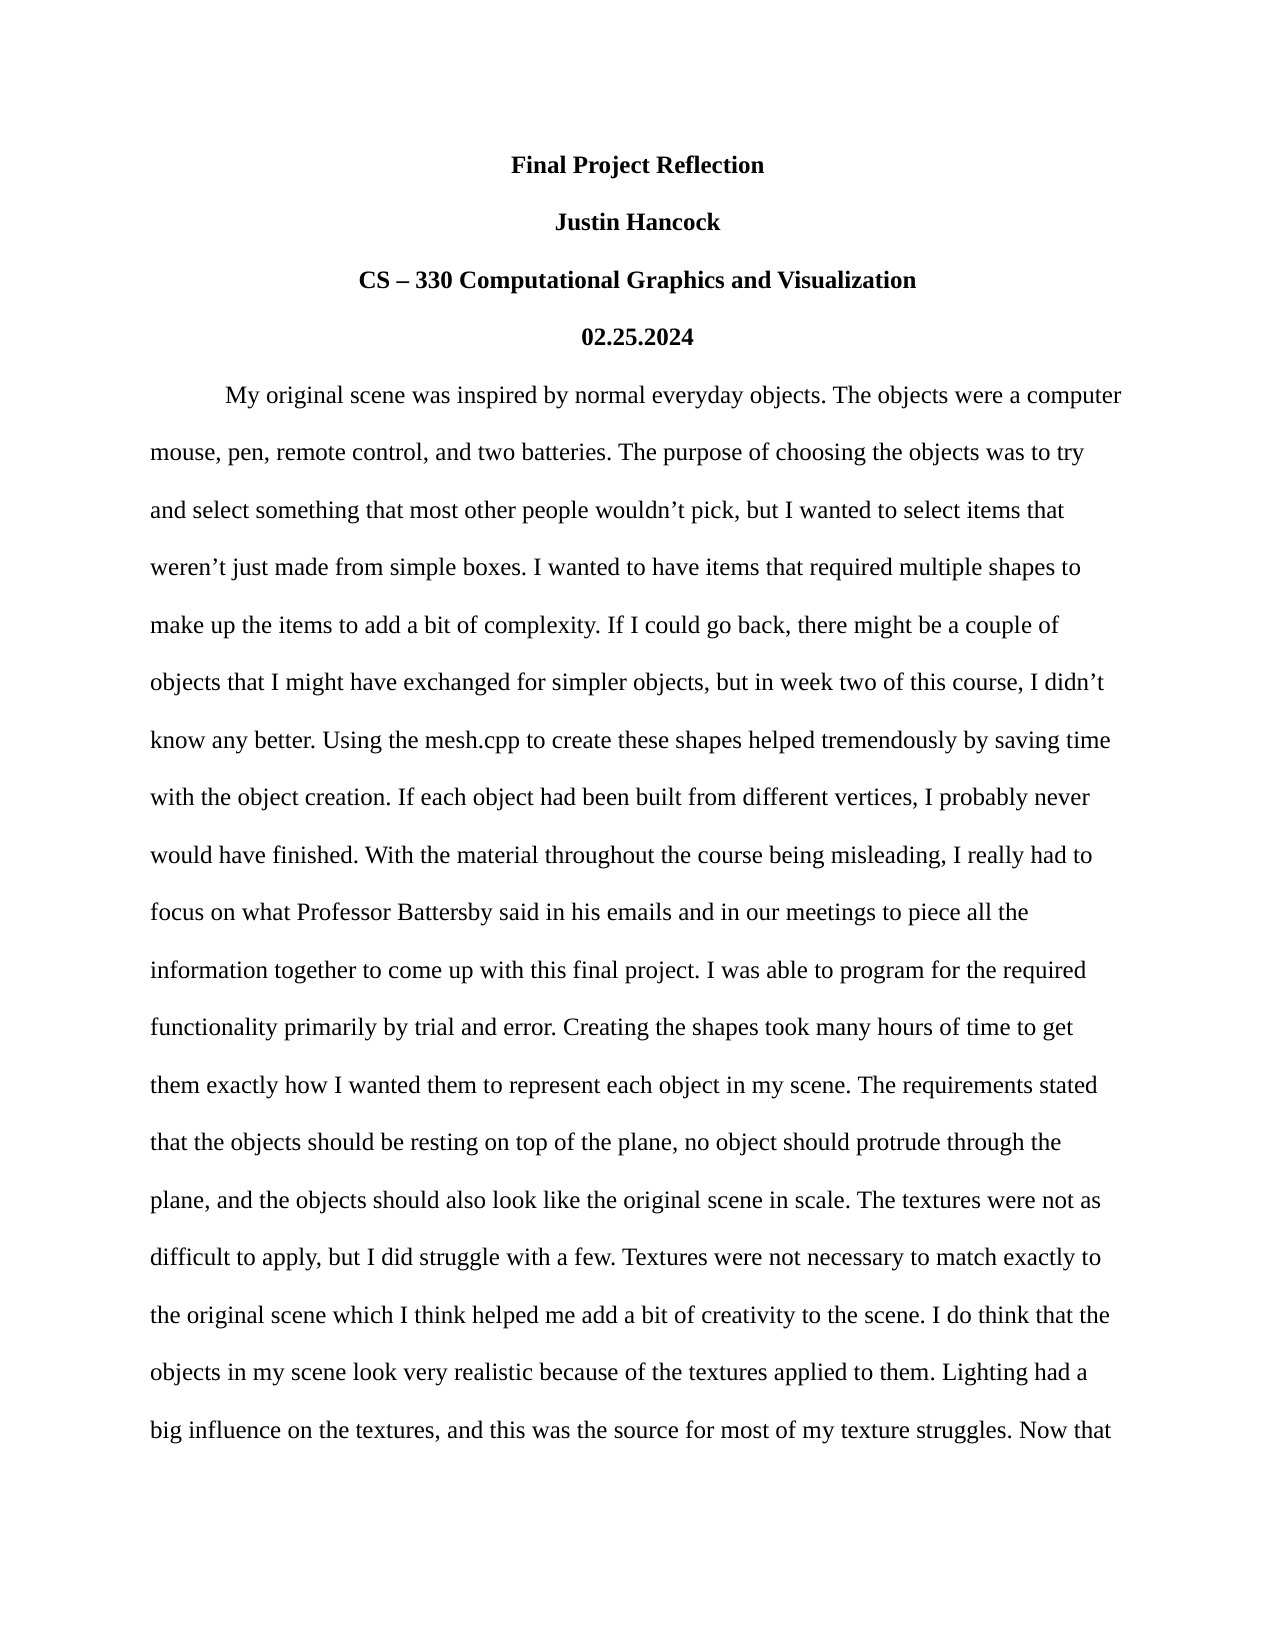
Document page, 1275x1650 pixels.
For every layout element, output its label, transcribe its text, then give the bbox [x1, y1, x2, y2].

text CS – 330 Computational Graphics and Visualization [150, 265, 1125, 294]
text Final Project Reflection [150, 150, 1125, 179]
text 02.25.2024 [150, 322, 1125, 351]
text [150, 380, 1125, 1444]
text Justin Hancock [150, 207, 1125, 236]
